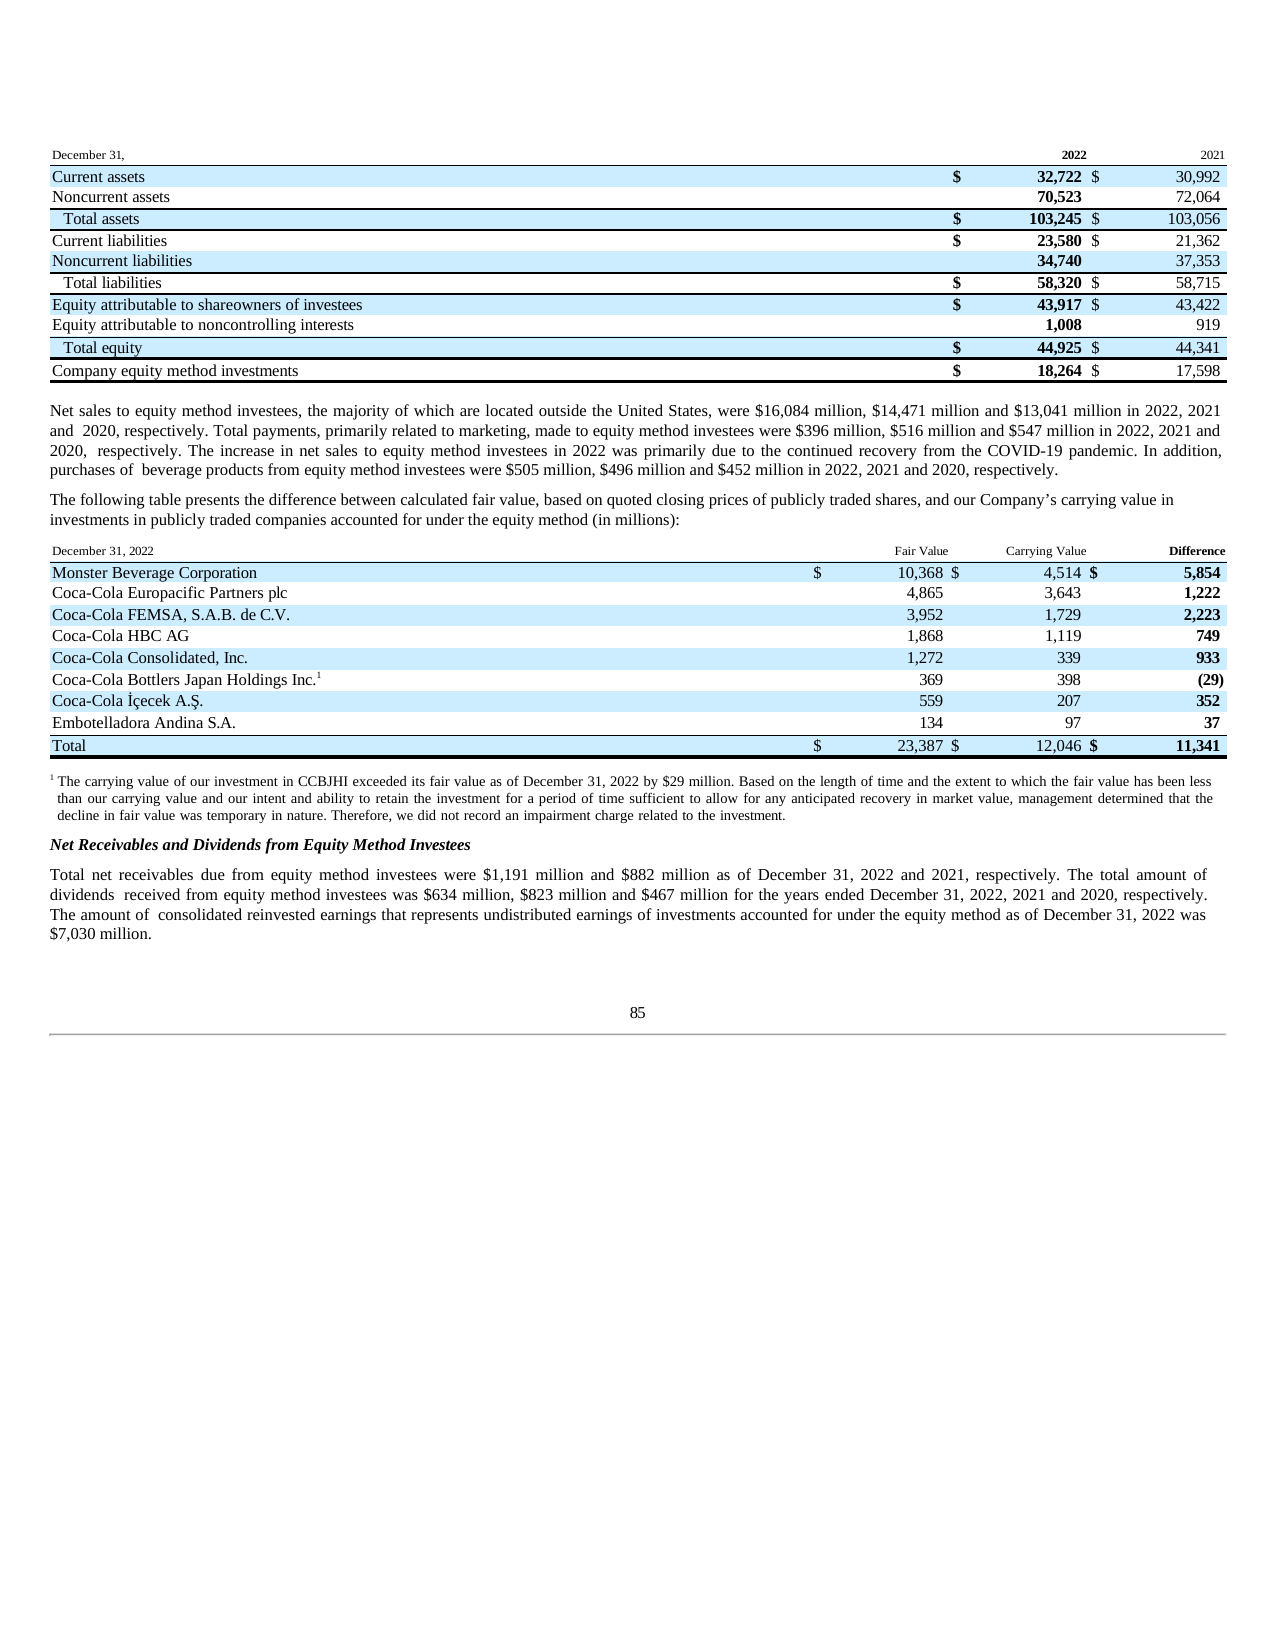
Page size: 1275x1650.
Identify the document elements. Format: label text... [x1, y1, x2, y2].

text Total net receivables due from equity method investees were $1,191 million and $882 million as of December 31, 2022 and 2021, respectively. The total amount of dividends received from equity method investees was $634 million, $823 million and $467 million for the years ended December 31, 2022, 2021 and 2020, respectively. The amount of consolidated reinvested earnings that represents undistributed earnings of investments accounted for under the equity method as of December 31, 2022 was $7,030 million. [49, 865, 1208, 943]
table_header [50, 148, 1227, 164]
text decline in fair value was temporary in nature. Therefore, we did not record an impairment charge related to the investment. [57, 807, 1242, 824]
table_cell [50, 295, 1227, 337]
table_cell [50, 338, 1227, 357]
subtitle Net Receivables and Dividends from Equity Method Investees [49, 835, 1242, 854]
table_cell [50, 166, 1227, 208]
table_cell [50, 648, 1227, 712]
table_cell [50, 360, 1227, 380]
text 1 The carrying value of our investment in CCBJHI exceeded its fair value as of December 31, 2022 by $29 million. Based on the length of time and the extent to which the fair value has been less than our carrying value and our intent and ability to retain the investment for a period of time sufficient to allow for any anticipated recovery in market value, management determined that the [49, 772, 1225, 806]
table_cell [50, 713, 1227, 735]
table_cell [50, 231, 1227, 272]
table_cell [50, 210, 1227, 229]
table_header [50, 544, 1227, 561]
text The following table presents the difference between calculated fair value, based on quoted closing prices of publicly traded shares, and our Company’s carrying value in investments in publicly traded companies accounted for under the equity method (in millions): [49, 490, 1242, 529]
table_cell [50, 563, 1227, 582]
text Net sales to equity method investees, the majority of which are located outside the United States, were $16,084 million, $14,471 million and $13,041 million in 2022, 2021 and 2020, respectively. Total payments, primarily related to marketing, made to equity method investees were $396 million, $516 million and $547 million in 2022, 2021 and 2020, respectively. The increase in net sales to equity method investees in 2022 was primarily due to the continued recovery from the COVID-19 pandemic. In addition, purchases of beverage products from equity method investees were $505 million, $496 million and $452 million in 2022, 2021 and 2020, respectively. [49, 401, 1222, 479]
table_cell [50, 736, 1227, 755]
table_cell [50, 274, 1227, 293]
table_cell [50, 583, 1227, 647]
